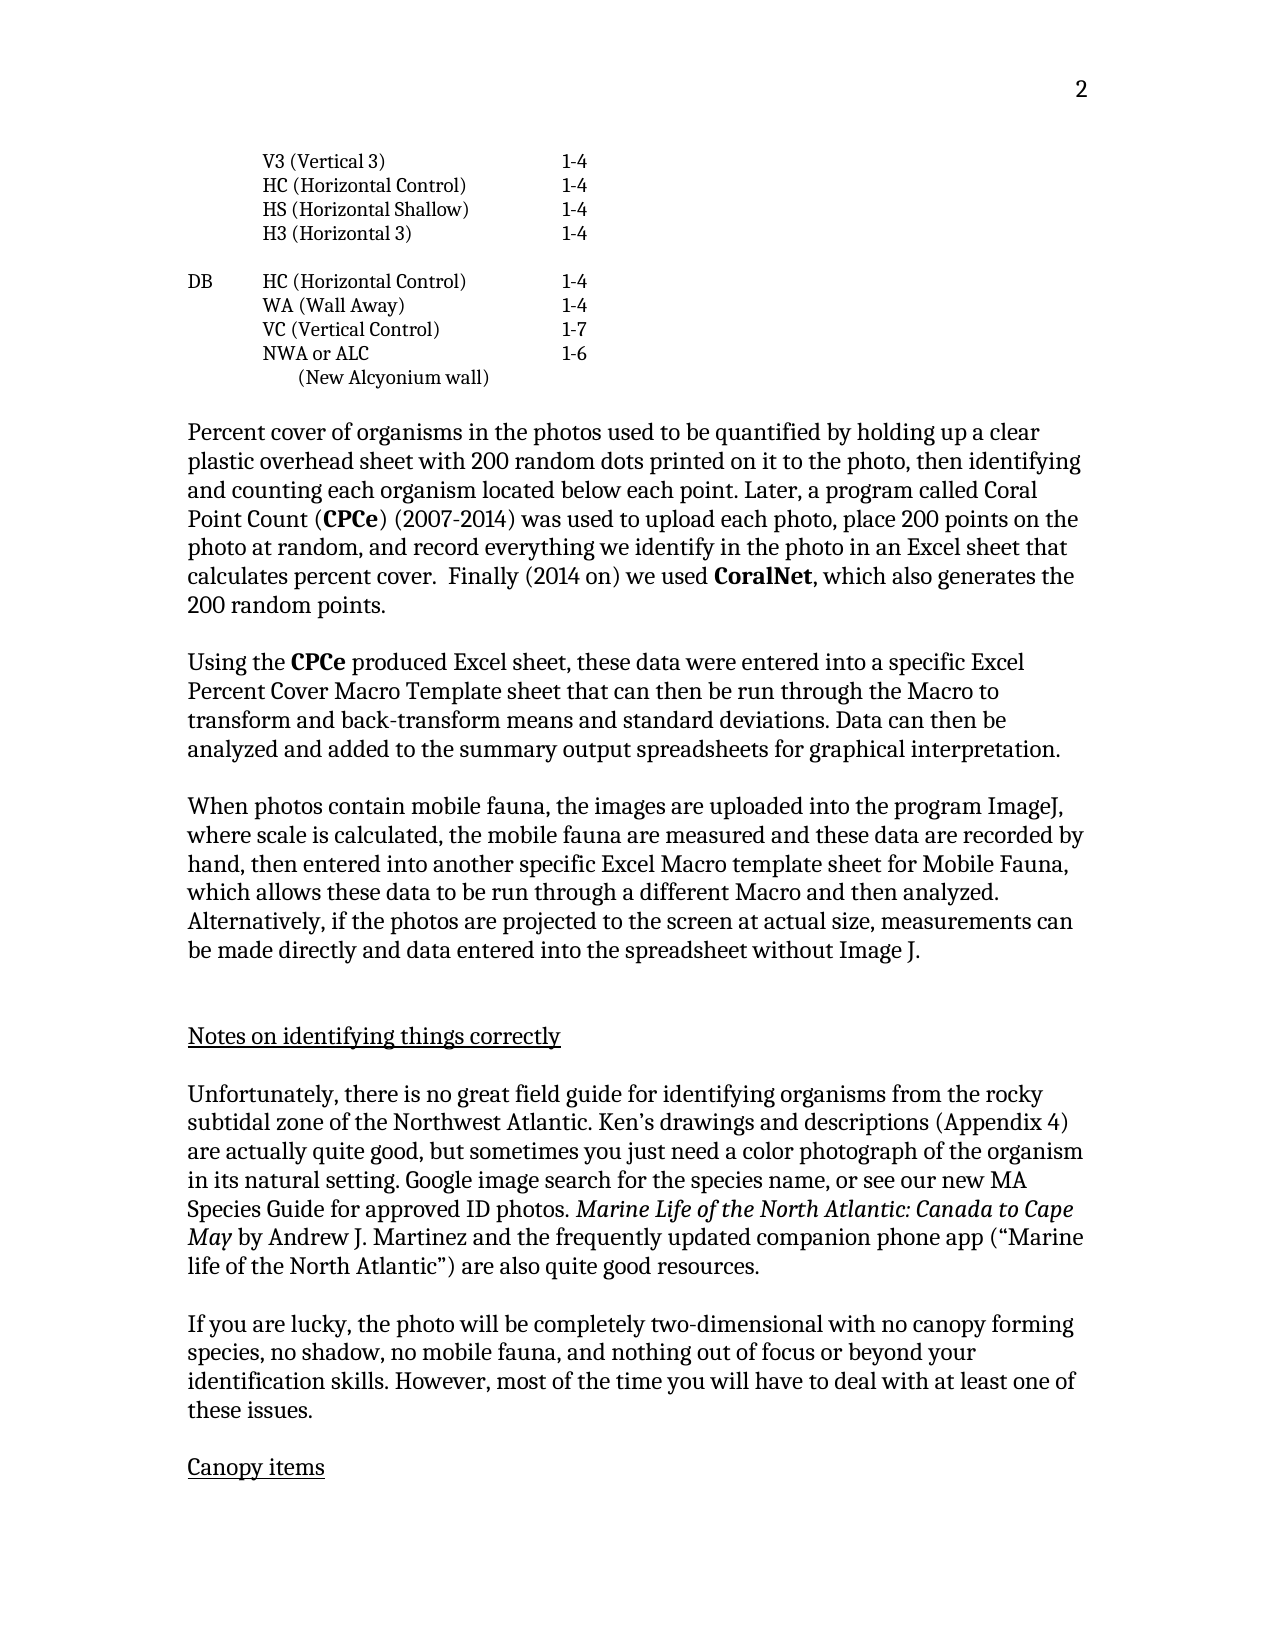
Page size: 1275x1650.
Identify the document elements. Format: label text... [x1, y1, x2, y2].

text Unfortunately, there is no great field guide for identifying organisms from the rocky subtidal zone of the Northwest Atlantic. Ken’s drawings and descriptions (Appendix 4) are actually quite good, but sometimes you just need a color photograph of the organism in its natural setting. Google image search for the species name, or see our new MA Species Guide for approved ID photos. Marine Life of the North Atlantic: Canada to Cape May by Andrew J. Martinez and the frequently updated companion phone app (“Marine life of the North Atlantic”) are also quite good resources. [187, 1079, 1087, 1281]
text HC (Horizontal Control) 1-4 [187, 174, 1087, 198]
text H3 (Horizontal 3) 1-4 [187, 222, 1087, 246]
text NWA or ALC 1-6 [187, 342, 1087, 366]
text Percent cover of organisms in the photos used to be quantified by holding up a clear plastic overhead sheet with 200 random dots printed on it to the photo, then identifying and counting each organism located below each point. Later, a program called Coral Point Count (CPCe) (2007-2014) was used to upload each photo, place 200 points on the photo at random, and record everything we identify in the photo in an Excel sheet that calculates percent cover. Finally (2014 on) we used CoralNet, which also generates the 200 random points. [187, 418, 1087, 619]
text (New Alcyonium wall) [187, 366, 1087, 389]
text Notes on identifying things correctly [187, 1022, 1087, 1051]
text WA (Wall Away) 1-4 [187, 294, 1087, 318]
text VC (Vertical Control) 1-7 [187, 318, 1087, 342]
text Canopy items [187, 1453, 1087, 1482]
text Using the CPCe produced Excel sheet, these data were entered into a specific Excel Percent Cover Macro Template sheet that can then be run through the Macro to transform and back-transform means and standard deviations. Data can then be analyzed and added to the summary output spreadsheets for graphical interpretation. [187, 648, 1087, 763]
text HS (Horizontal Shallow) 1-4 [187, 198, 1087, 222]
text When photos contain mobile fauna, the images are uploaded into the program ImageJ, where scale is calculated, the mobile fauna are measured and these data are recorded by hand, then entered into another specific Excel Macro template sheet for Mobile Fauna, which allows these data to be run through a different Macro and then analyzed. Alternatively, if the photos are projected to the screen at actual size, measurements can be made directly and data entered into the spreadsheet without Image J. [187, 792, 1087, 964]
text If you are lucky, the photo will be completely two-dimensional with no canopy forming species, no shadow, no mobile fauna, and nothing out of focus or beyond your identification skills. However, most of the time you will have to deal with at least one of these issues. [187, 1309, 1087, 1424]
text DB HC (Horizontal Control) 1-4 [187, 270, 1087, 294]
text V3 (Vertical 3) 1-4 [187, 150, 1087, 174]
